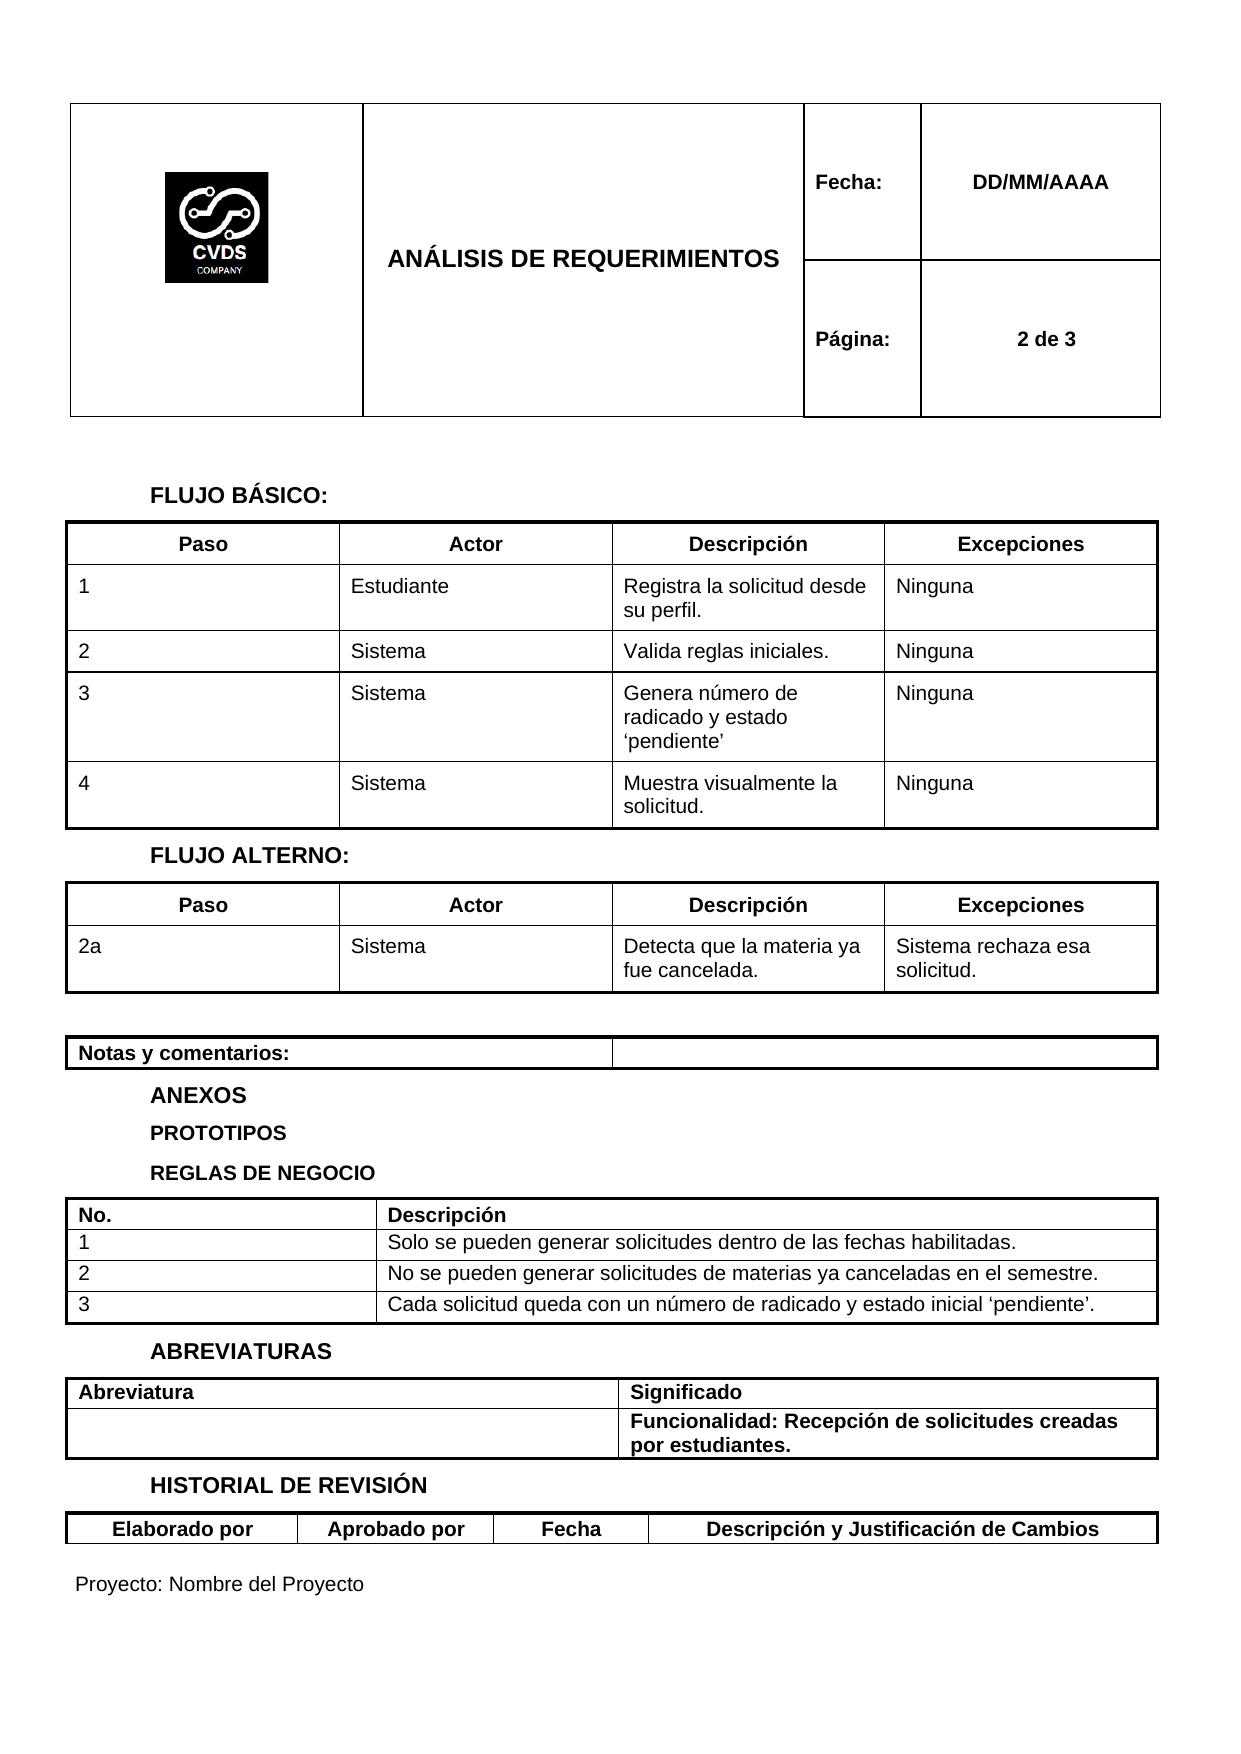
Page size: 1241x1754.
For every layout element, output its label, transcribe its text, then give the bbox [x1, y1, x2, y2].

table_header Paso [68, 884, 339, 925]
table_cell Sistema rechaza esa solicitud. [885, 926, 1156, 991]
table_cell Ninguna [885, 565, 1156, 630]
table_header Paso [68, 524, 339, 564]
list HISTORIAL DE REVISIÓN [75, 1472, 1165, 1499]
picture [165, 172, 269, 283]
table_header Excepciones [885, 524, 1156, 564]
table_header No. [68, 1200, 376, 1228]
list ANEXOS [75, 1082, 1165, 1109]
table_cell 2a [68, 926, 339, 991]
table_header Fecha [494, 1515, 648, 1543]
table_cell Genera número de radicado y estado ‘pendiente’ [613, 673, 884, 761]
table_cell 1 [68, 1230, 376, 1260]
list FLUJO ALTERNO: [75, 842, 1165, 869]
table_cell Funcionalidad: Recepción de solicitudes creadas por estudiantes. [619, 1409, 1156, 1457]
list PROTOTIPOS [75, 1121, 1165, 1145]
table_cell Ninguna [885, 673, 1156, 761]
table_header Excepciones [885, 884, 1156, 925]
table_header Descripción [377, 1200, 1156, 1228]
table_cell No se pueden generar solicitudes de materias ya canceladas en el semestre. [377, 1261, 1156, 1291]
table_cell Cada solicitud queda con un número de radicado y estado inicial ‘pendiente’. [377, 1292, 1156, 1322]
table_header Descripción [613, 524, 884, 564]
table_cell Sistema [340, 673, 612, 761]
table_cell Muestra visualmente la solicitud. [613, 762, 884, 827]
table_cell [68, 1409, 618, 1457]
table_header Aprobado por [298, 1515, 493, 1543]
list ABREVIATURAS [75, 1338, 1165, 1364]
table_header [613, 1039, 1156, 1067]
table_header Abreviatura [68, 1380, 618, 1408]
table_header Significado [619, 1380, 1156, 1408]
table_cell Sistema [340, 926, 612, 991]
table_cell Detecta que la materia ya fue cancelada. [613, 926, 884, 991]
table_cell Solo se pueden generar solicitudes dentro de las fechas habilitadas. [377, 1230, 1156, 1260]
table_header Actor [340, 524, 612, 564]
table_header Descripción y Justificación de Cambios [649, 1515, 1156, 1543]
table_header Descripción [613, 884, 884, 925]
table_cell Sistema [340, 631, 612, 671]
table_cell 2 [68, 1261, 376, 1291]
table_header Actor [340, 884, 612, 925]
table_cell 3 [68, 1292, 376, 1322]
table_header Notas y comentarios: [68, 1039, 612, 1067]
list FLUJO BÁSICO: [75, 482, 1165, 508]
table_cell Ninguna [885, 631, 1156, 671]
table_cell 4 [68, 762, 339, 827]
table_cell Sistema [340, 762, 612, 827]
list REGLAS DE NEGOCIO [75, 1161, 1165, 1185]
table_cell Valida reglas iniciales. [613, 631, 884, 671]
table_cell Estudiante [340, 565, 612, 630]
table_cell Registra la solicitud desde su perfil. [613, 565, 884, 630]
table_cell 3 [68, 673, 339, 761]
table_cell Ninguna [885, 762, 1156, 827]
table_header Elaborado por [68, 1515, 297, 1543]
table_cell 1 [68, 565, 339, 630]
table_cell 2 [68, 631, 339, 671]
